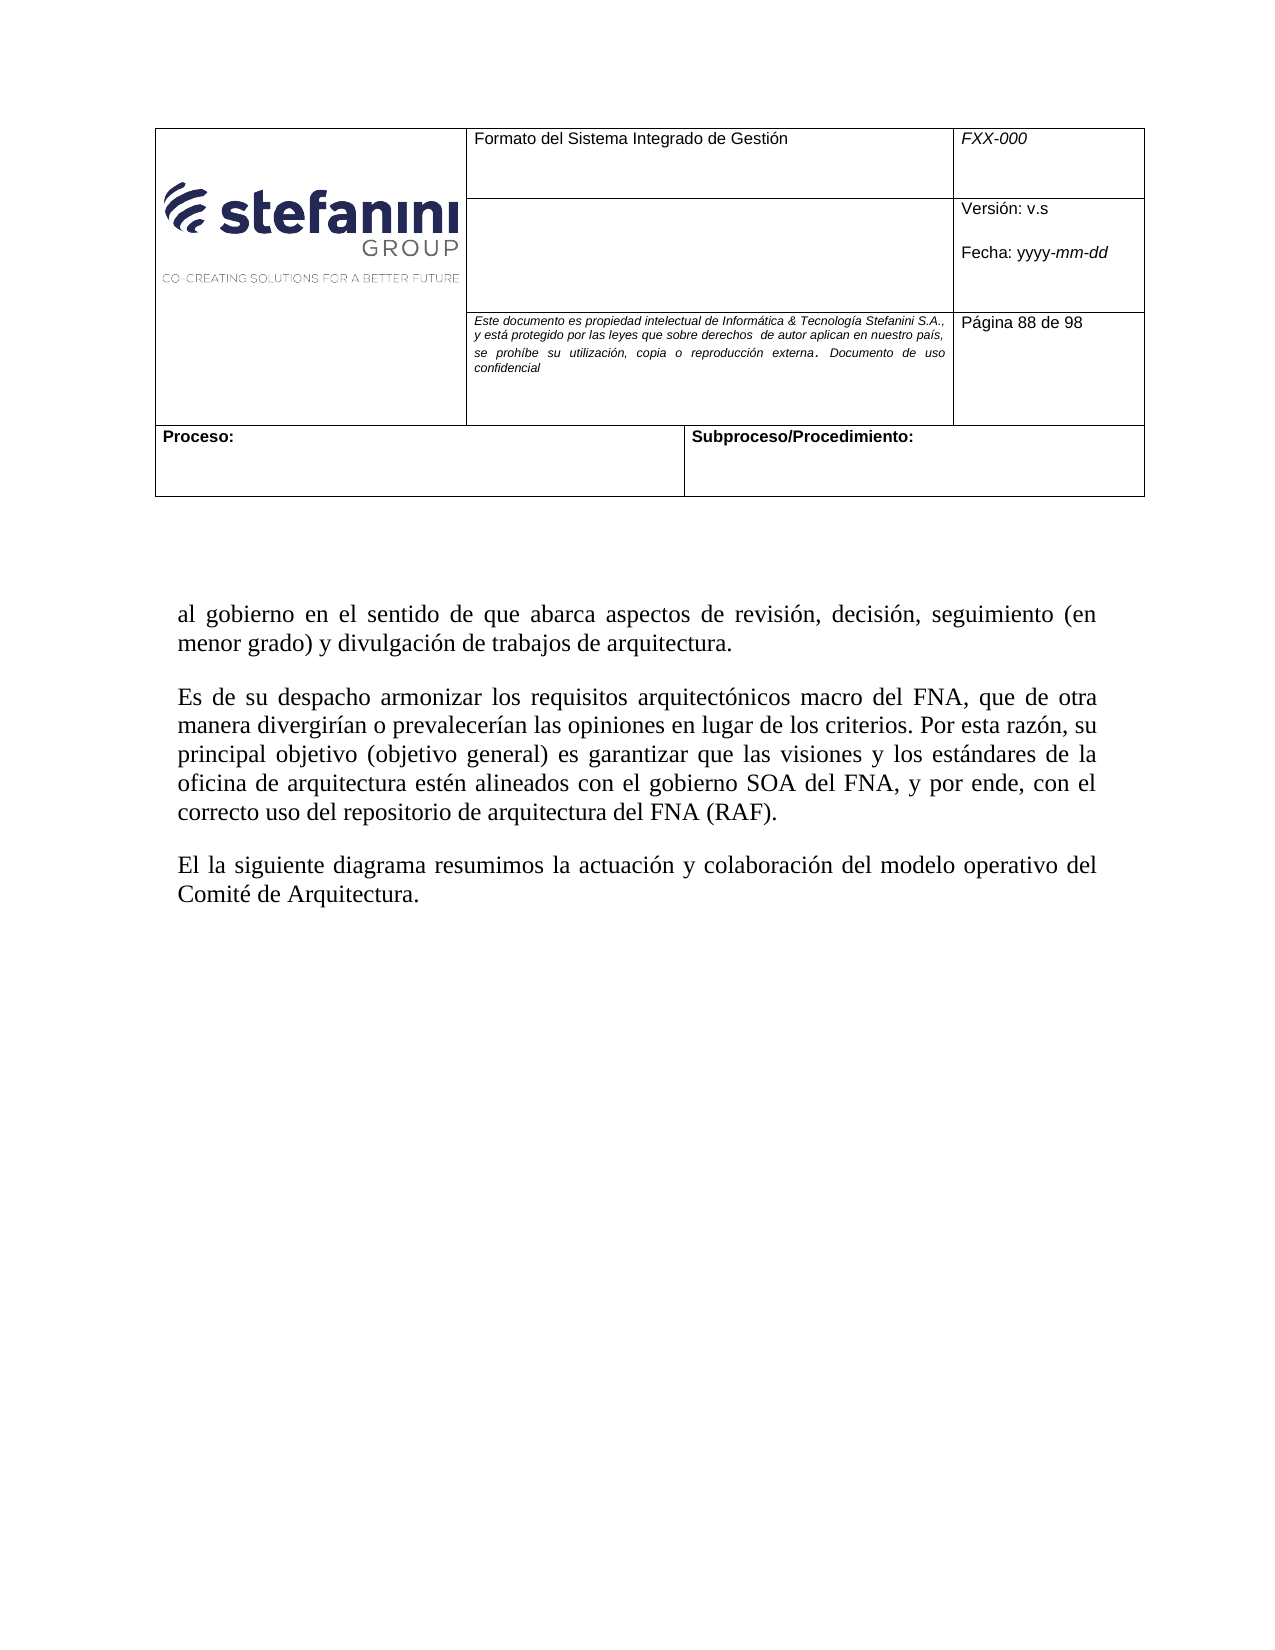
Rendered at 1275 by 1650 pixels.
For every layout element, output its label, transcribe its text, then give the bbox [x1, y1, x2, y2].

text Es de su despacho armonizar los requisitos arquitectónicos macro del FNA, que de otra manera divergirían o prevalecerían las opiniones en lugar de los criterios. Por esta razón, su principal objetivo (objetivo general) es garantizar que las visiones y los estándares de la oficina de arquitectura estén alineados con el gobierno SOA del FNA, y por ende, con el correcto uso del repositorio de arquitectura del FNA (RAF). [177, 682, 1098, 826]
picture [162, 182, 460, 286]
text El la siguiente diagrama resumimos la actuación y colaboración del modelo operativo del Comité de Arquitectura. [177, 851, 1098, 908]
text Otro de los instrumentos en donde se materializa el gobierno SOA, objeto de este proyecto, es el comité de revisión y de trabajos de arquitectura. El comité de arquitectura contribuye al gobierno en el sentido de que abarca aspectos de revisión, decisión, seguimiento (en menor grado) y divulgación de trabajos de arquitectura. [177, 599, 1098, 657]
